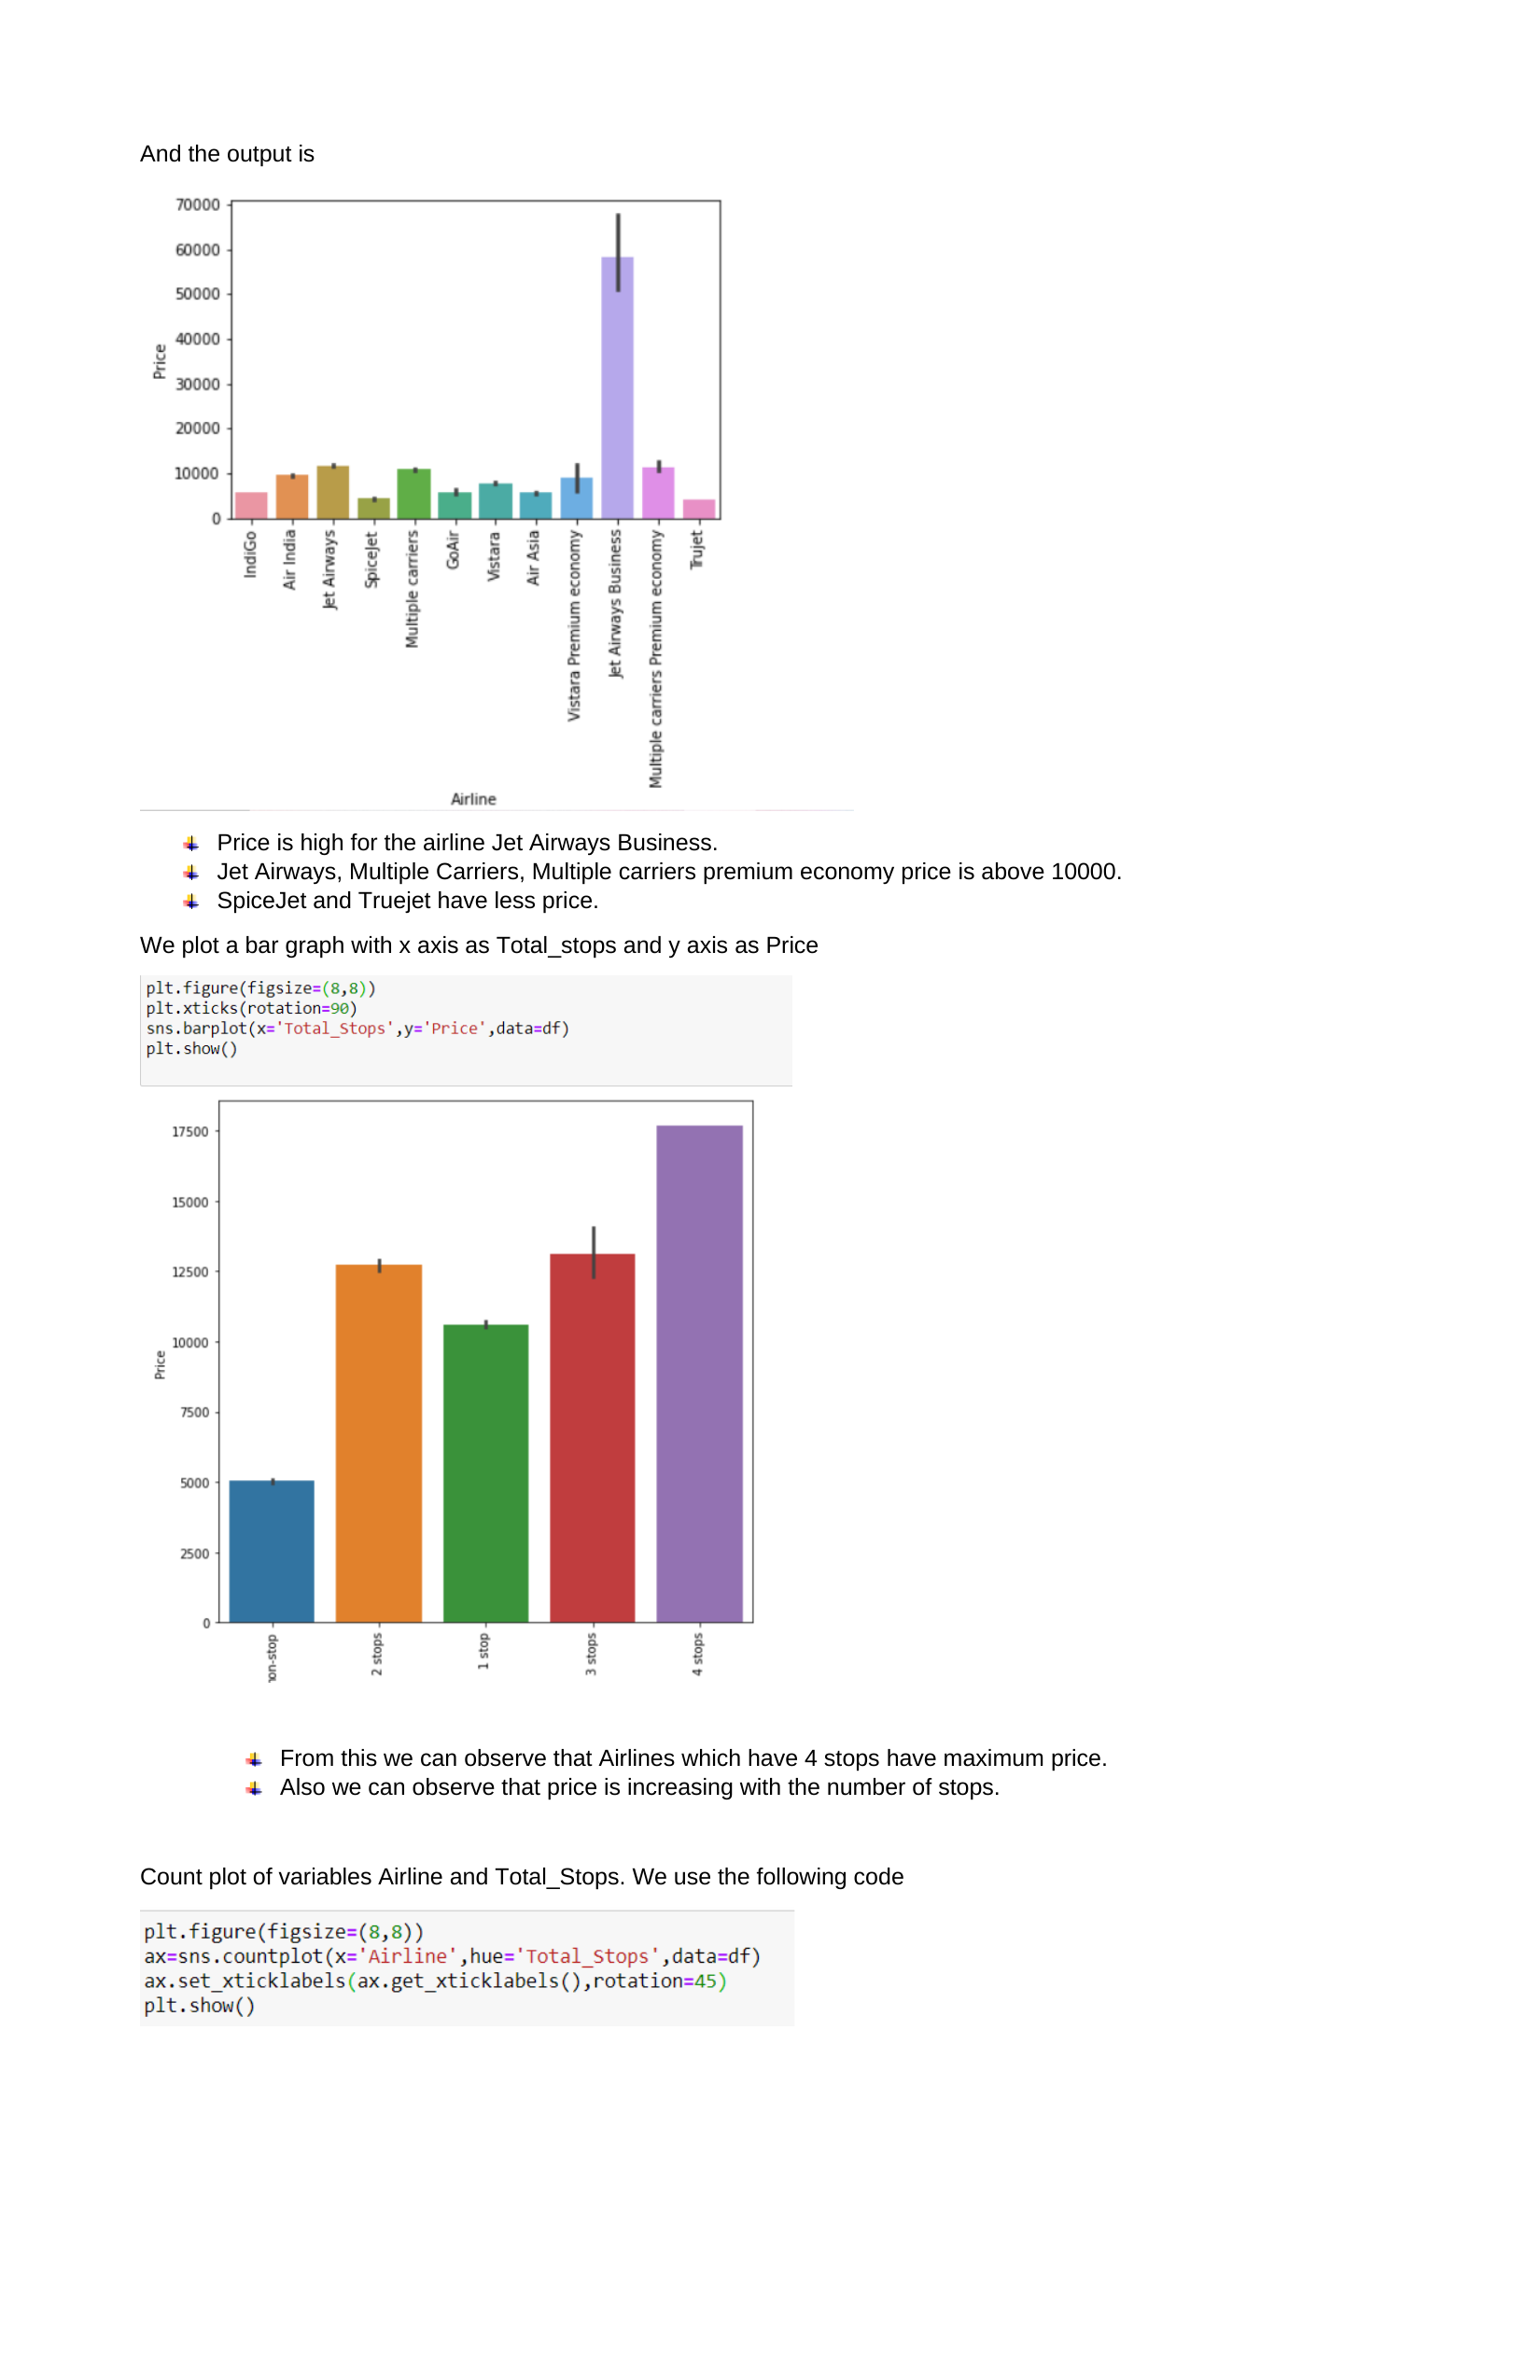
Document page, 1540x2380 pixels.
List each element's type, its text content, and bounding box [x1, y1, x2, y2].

picture [183, 863, 199, 880]
picture [183, 834, 199, 851]
list Also we can observe that price is increasing with the number of stops. [245, 1773, 1400, 1800]
picture [140, 975, 792, 1683]
picture [183, 892, 199, 909]
picture [245, 1780, 262, 1796]
text We plot a bar graph with x axis as Total_stops and y axis as Price [140, 931, 1400, 958]
list From this we can observe that Airlines which have 4 stops have maximum price. [245, 1744, 1400, 1771]
picture [245, 1751, 262, 1767]
text Count plot of variables Airline and Total_Stops. We use the following code [140, 1863, 1400, 1889]
picture [140, 184, 854, 811]
list SpiceJet and Truejet have less price. [182, 887, 1400, 914]
list Price is high for the airline Jet Airways Business. [182, 829, 1400, 856]
picture [140, 1907, 795, 2026]
text And the output is [140, 140, 1400, 167]
list Jet Airways, Multiple Carriers, Multiple carriers premium economy price is above 10000. [182, 858, 1400, 885]
